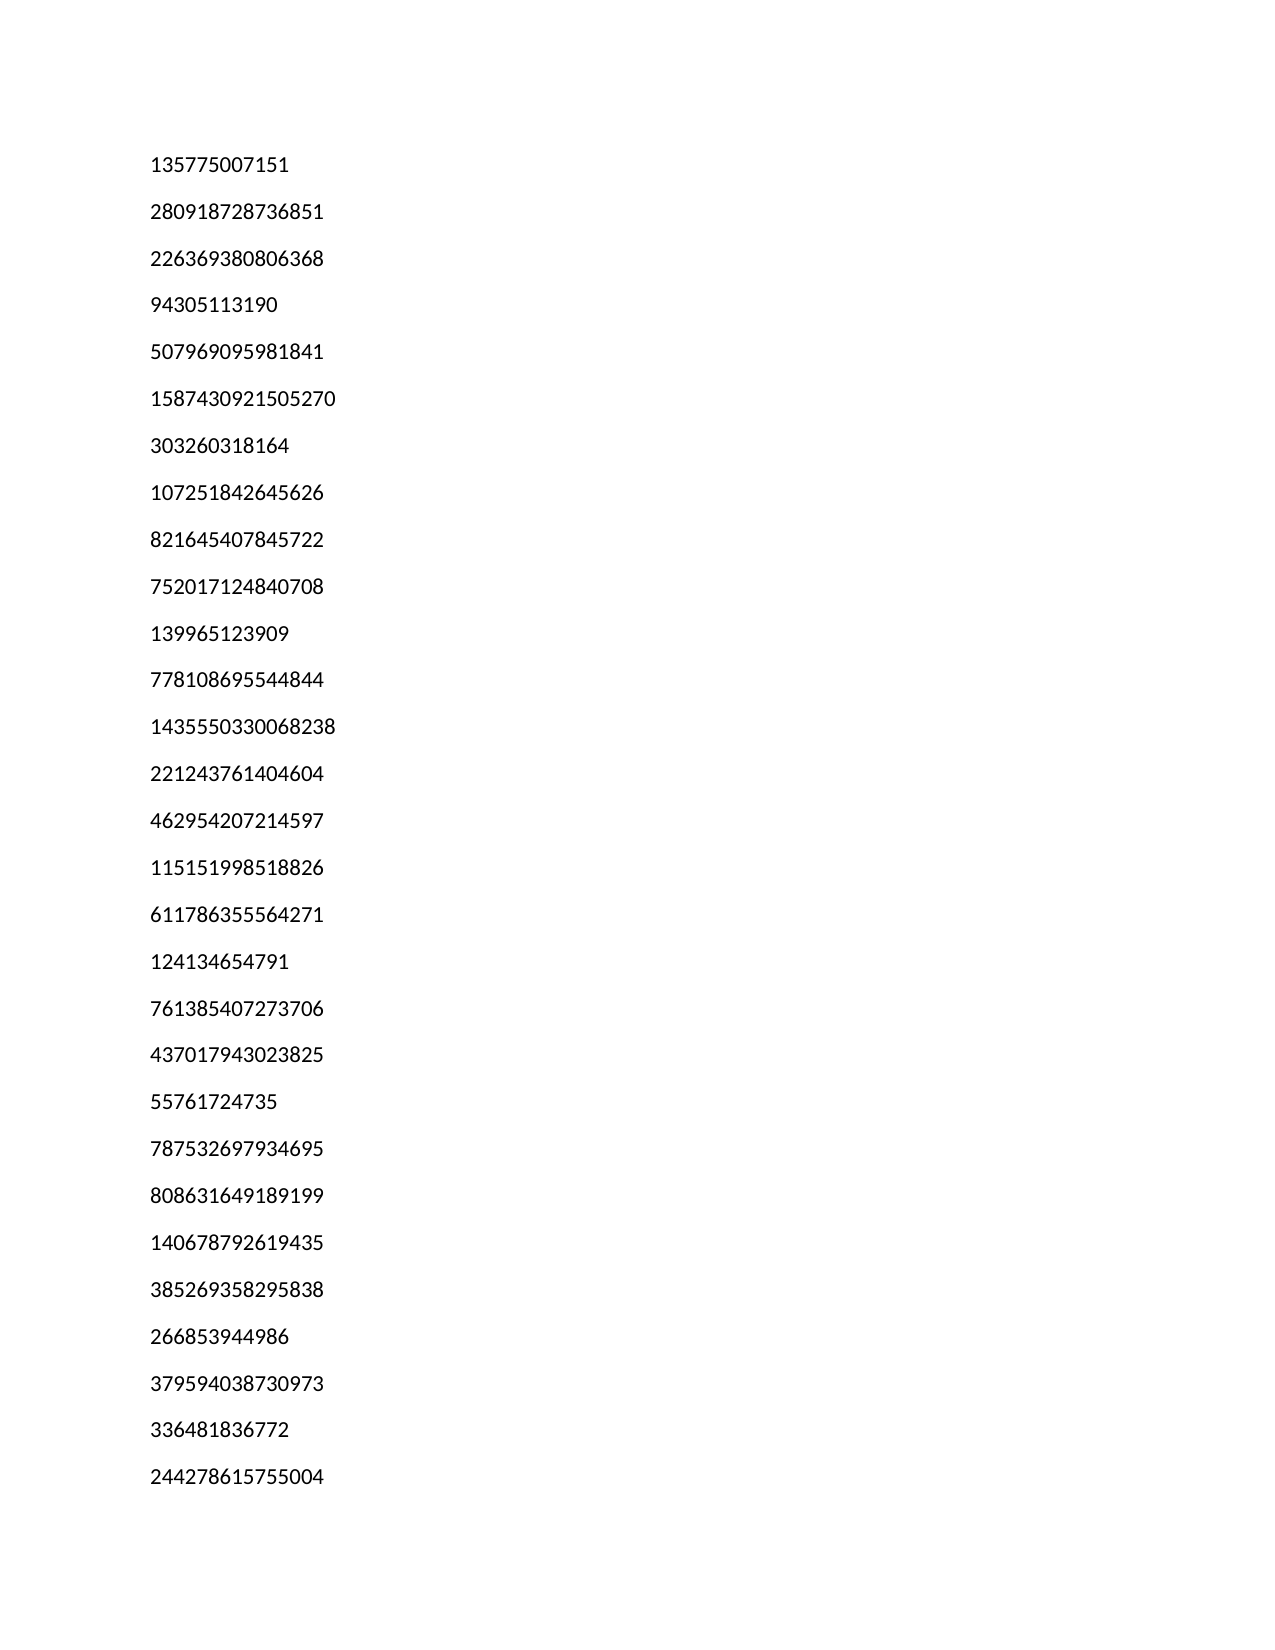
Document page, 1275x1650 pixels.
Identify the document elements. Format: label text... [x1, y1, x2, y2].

text 94305113190 [150, 291, 1125, 319]
text 140678792619435 [150, 1228, 1125, 1256]
text 611786355564271 [150, 900, 1125, 928]
text 55761724735 [150, 1087, 1125, 1116]
text 1587430921505270 [150, 384, 1125, 412]
text 124134654791 [150, 947, 1125, 975]
text 135775007151 [150, 150, 1125, 178]
text 303260318164 [150, 431, 1125, 459]
text 462954207214597 [150, 806, 1125, 834]
text 507969095981841 [150, 337, 1125, 366]
text 266853944986 [150, 1322, 1125, 1350]
text 139965123909 [150, 619, 1125, 647]
text 226369380806368 [150, 244, 1125, 272]
text 437017943023825 [150, 1041, 1125, 1069]
text 107251842645626 [150, 478, 1125, 506]
text 821645407845722 [150, 525, 1125, 553]
text 1435550330068238 [150, 712, 1125, 741]
text 336481836772 [150, 1416, 1125, 1444]
text 221243761404604 [150, 759, 1125, 787]
text 385269358295838 [150, 1275, 1125, 1303]
text 761385407273706 [150, 994, 1125, 1022]
text 778108695544844 [150, 666, 1125, 694]
text 379594038730973 [150, 1369, 1125, 1397]
text 808631649189199 [150, 1181, 1125, 1209]
text 280918728736851 [150, 197, 1125, 225]
text 115151998518826 [150, 853, 1125, 881]
text 787532697934695 [150, 1134, 1125, 1162]
text 752017124840708 [150, 572, 1125, 600]
text 244278615755004 [150, 1462, 1125, 1491]
